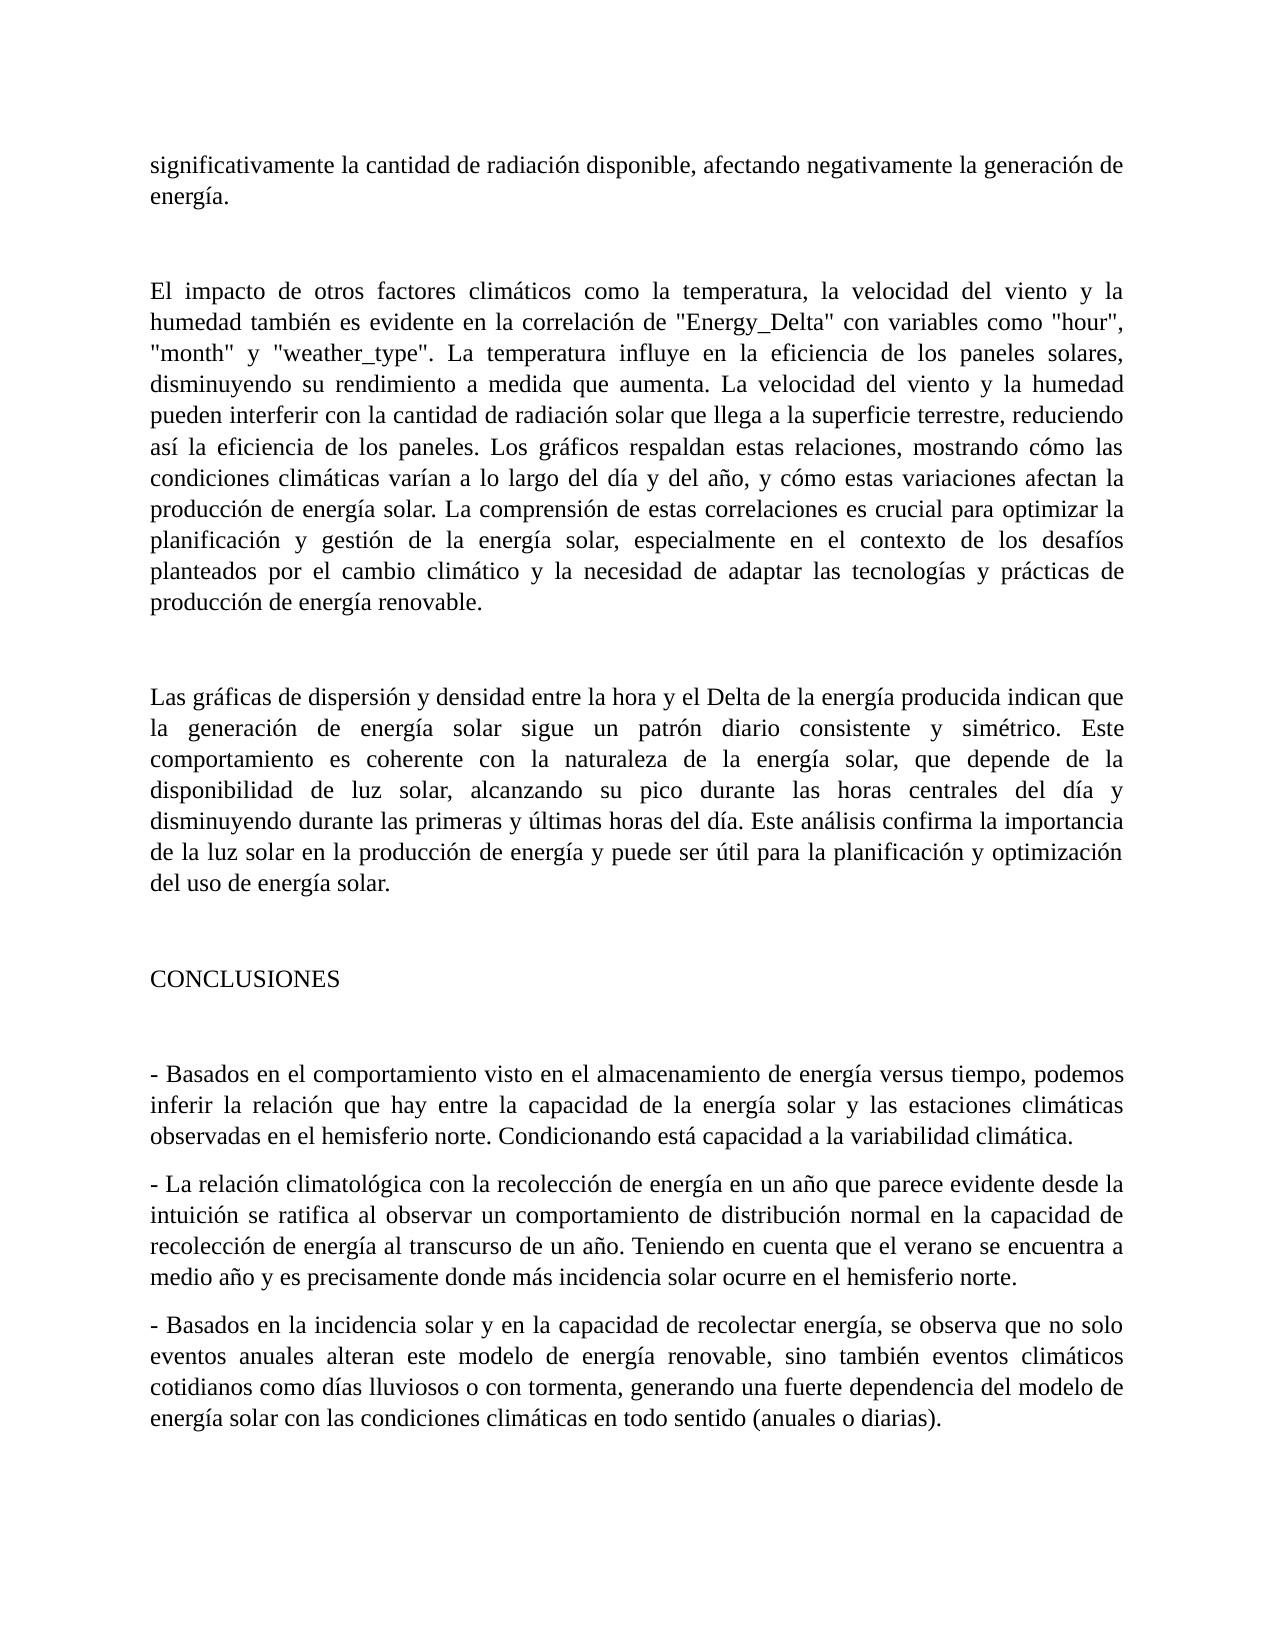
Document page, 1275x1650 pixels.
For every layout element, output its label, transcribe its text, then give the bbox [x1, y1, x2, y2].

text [150, 150, 1125, 210]
text - Basados en la incidencia solar y en la capacidad de recolectar energía, se observa que no solo eventos anuales alteran este modelo de energía renovable, sino también eventos climáticos cotidianos como días lluviosos o con tormenta, generando una fuerte dependencia del modelo de energía solar con las condiciones climáticas en todo sentido (anuales o diarias). [150, 1310, 1125, 1432]
text Las gráficas de dispersión y densidad entre la hora y el Delta de la energía producida indican que la generación de energía solar sigue un patrón diario consistente y simétrico. Este comportamiento es coherente con la naturaleza de la energía solar, que depende de la disponibilidad de luz solar, alcanzando su pico durante las horas centrales del día y disminuyendo durante las primeras y últimas horas del día. Este análisis confirma la importancia de la luz solar en la producción de energía y puede ser útil para la planificación y optimización del uso de energía solar. [150, 682, 1125, 897]
text - Basados en el comportamiento visto en el almacenamiento de energía versus tiempo, podemos inferir la relación que hay entre la capacidad de la energía solar y las estaciones climáticas observadas en el hemisferio norte. Condicionando está capacidad a la variabilidad climática. [150, 1059, 1125, 1150]
text El impacto de otros factores climáticos como la temperatura, la velocidad del viento y la humedad también es evidente en la correlación de "Energy_Delta" con variables como "hour", "month" y "weather_type". La temperatura influye en la eficiencia de los paneles solares, disminuyendo su rendimiento a medida que aumenta. La velocidad del viento y la humedad pueden interferir con la cantidad de radiación solar que llega a la superficie terrestre, reduciendo así la eficiencia de los paneles. Los gráficos respaldan estas relaciones, mostrando cómo las condiciones climáticas varían a lo largo del día y del año, y cómo estas variaciones afectan la producción de energía solar. La comprensión de estas correlaciones es crucial para optimizar la planificación y gestión de la energía solar, especialmente en el contexto de los desafíos planteados por el cambio climático y la necesidad de adaptar las tecnologías y prácticas de producción de energía renovable. [150, 276, 1125, 616]
text CONCLUSIONES [150, 964, 1125, 993]
text - La relación climatológica con la recolección de energía en un año que parece evidente desde la intuición se ratifica al observar un comportamiento de distribución normal en la capacidad de recolección de energía al transcurso de un año. Teniendo en cuenta que el verano se encuentra a medio año y es precisamente donde más incidencia solar ocurre en el hemisferio norte. [150, 1169, 1125, 1291]
